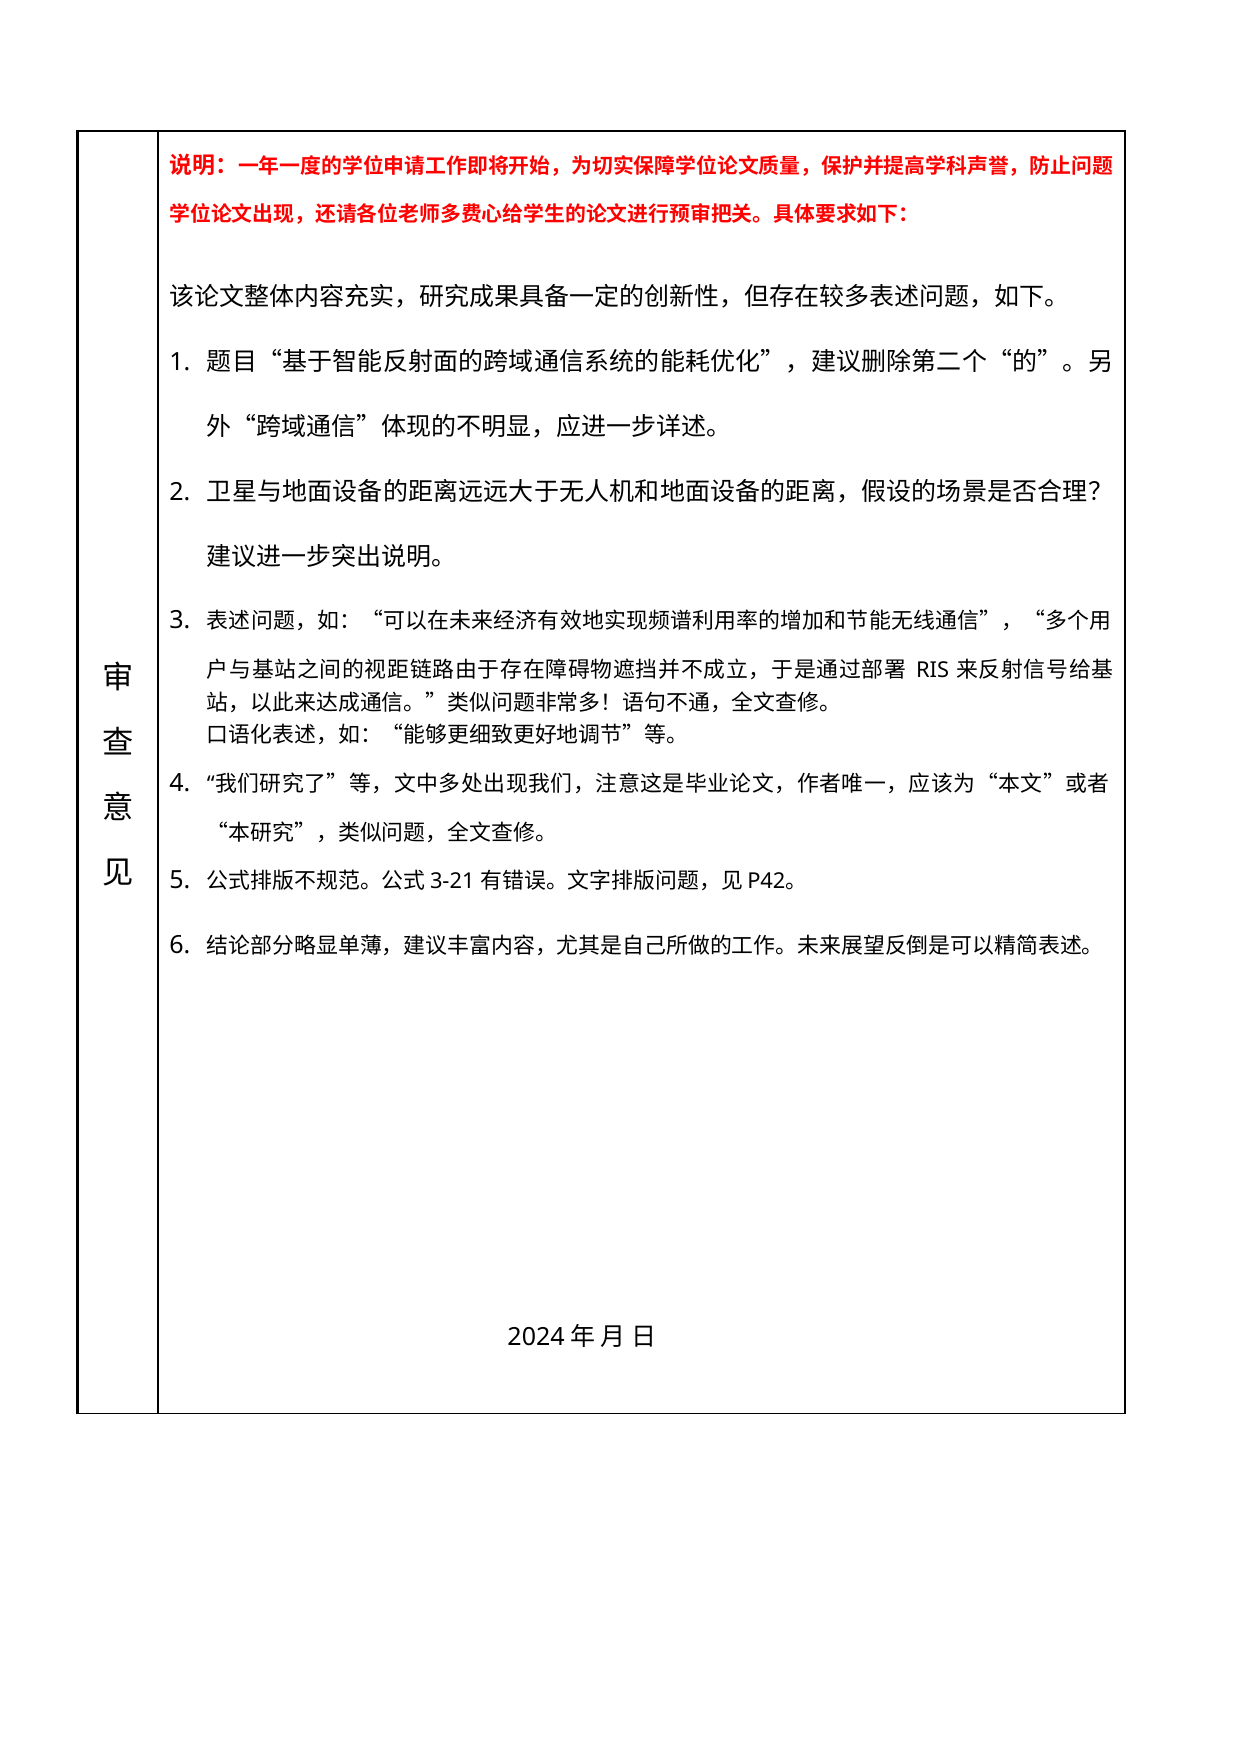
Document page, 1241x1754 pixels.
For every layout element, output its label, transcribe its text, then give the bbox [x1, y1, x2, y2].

table_cell 说明：一年一度的学位申请工作即将开始，为切实保障学位论文质量，保护并提高学科声誉，防止问题学位论文出现，还请各位老师多费心给学生的论文进行预审把关。具体要求如下： 该论文整体内容充实，研究成果具备一定的创新性，但存在较多表述问题，如下。 题目“基于智能反射面的跨域通信系统的能耗优化”，建议删除第二个“的”。另外“跨域通信”体现的不明显，应进一步详述。 卫星与地面设备的距离远远大于无人机和地面设备的距离，假设的场景是否合理？建议进一步突出说明。 表述问题，如：“可以在未来经济有效地实现频谱利用率的增加和节能无线通信”，“多个用户与基站之间的视距链路由于存在障碍物遮挡并不成立，于是通过部署 RIS 来反射信号给基站，以此来达成通信。”类似问题非常多！语句不通，全文查修。 口语化表述，如：“能够更细致更好地调节”等。 “我们研究了”等，文中多处出现我们，注意这是毕业论文，作者唯一，应该为“本文”或者“本研究”，类似问题，全文查修。 公式排版不规范。公式3-21 有错误。文字排版问题，见P42。 结论部分略显单薄，建议丰富内容，尤其是自己所做的工作。未来展望反倒是可以精简表述。 2024年 月 日 [159, 132, 1124, 1413]
table_cell 审查意见 [79, 132, 157, 1413]
